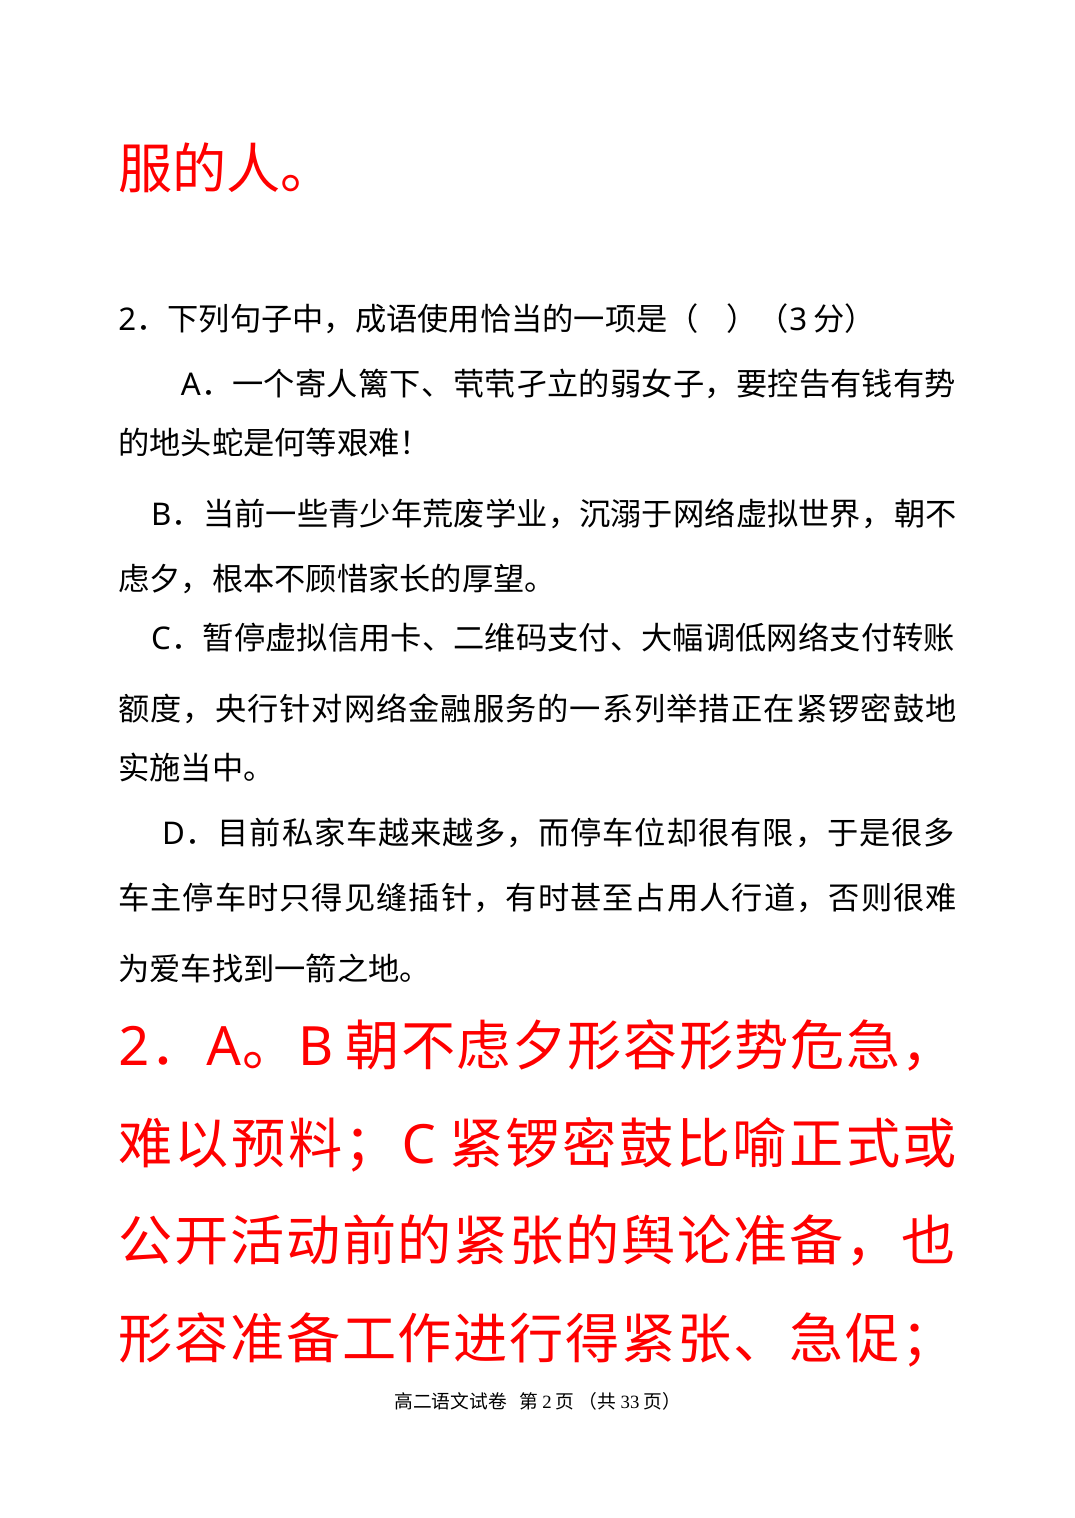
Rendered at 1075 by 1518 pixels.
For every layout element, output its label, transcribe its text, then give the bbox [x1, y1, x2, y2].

text C．暂停虚拟信用卡、二维码支付、大幅调低网络支付转账额度，央行针对网络金融服务的一系列举措正在紧锣密鼓地实施当中。 [118, 603, 957, 798]
text 2．下列句子中，成语使用恰当的一项是（ ）（3分） [118, 278, 957, 343]
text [118, 993, 957, 1383]
text B．当前一些青少年荒废学业，沉溺于网络虚拟世界，朝不虑夕，根本不顾惜家长的厚望。 [118, 473, 957, 603]
text D．目前私家车越来越多，而停车位却很有限，于是很多车主停车时只得见缝插针，有时甚至占用人行道，否则很难为爱车找到一箭之地。 [118, 798, 957, 993]
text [118, 116, 957, 213]
text A．一个寄人篱下、茕茕孑立的弱女子，要控告有钱有势的地头蛇是何等艰难！ [118, 343, 957, 473]
